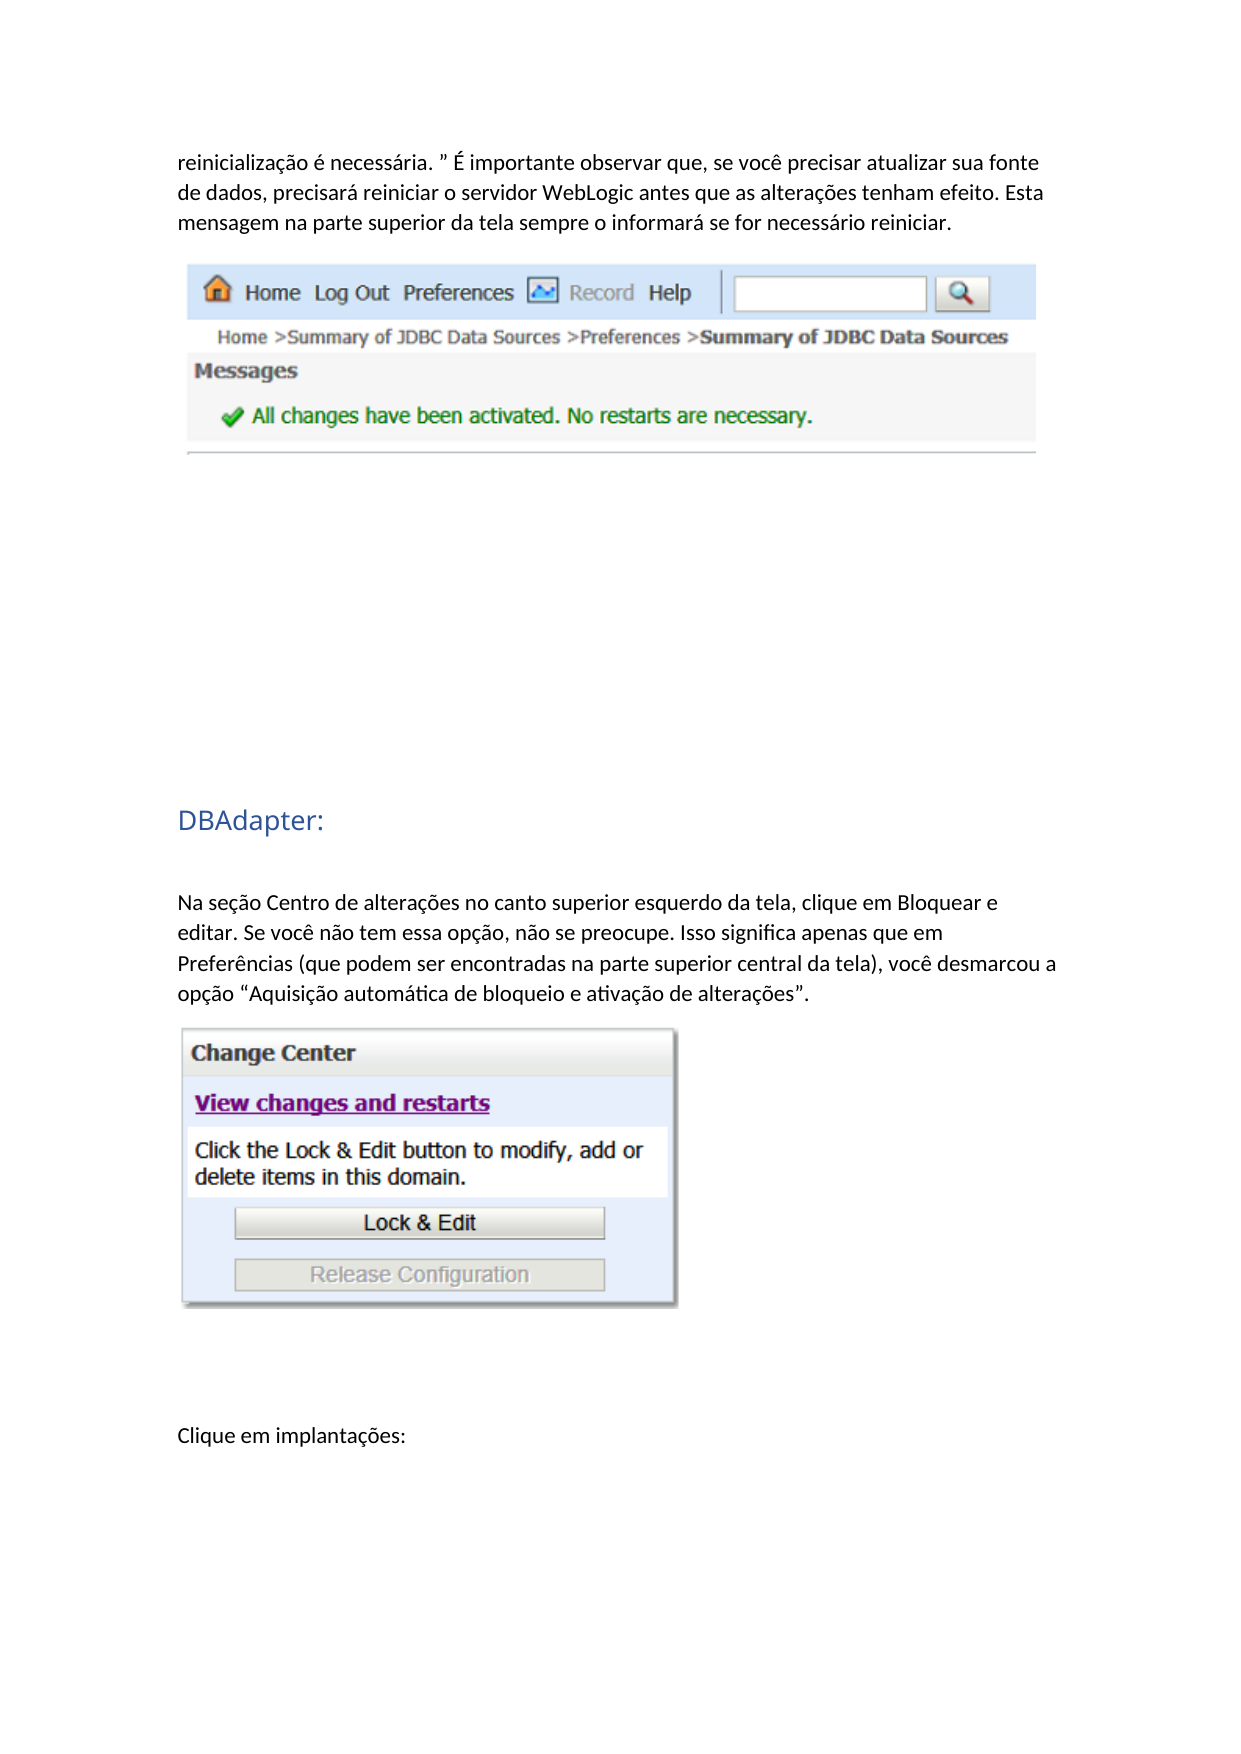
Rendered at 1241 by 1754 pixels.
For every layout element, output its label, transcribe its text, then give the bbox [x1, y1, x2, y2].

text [177, 148, 1063, 236]
subtitle DBAdapter: [177, 802, 1063, 838]
text Na seção Centro de alterações no canto superior esquerdo da tela, clique em Bloquear e editar. Se você não tem essa opção, não se preocupe. Isso significa apenas que em Preferências (que podem ser encontradas na parte superior central da tela), você desmarcou a opção “Aquisição automática de bloqueio e ativação de alterações”. [177, 888, 1063, 1007]
text Clique em implantações: [177, 1421, 1063, 1449]
picture [177, 1025, 679, 1309]
picture [177, 255, 1037, 455]
